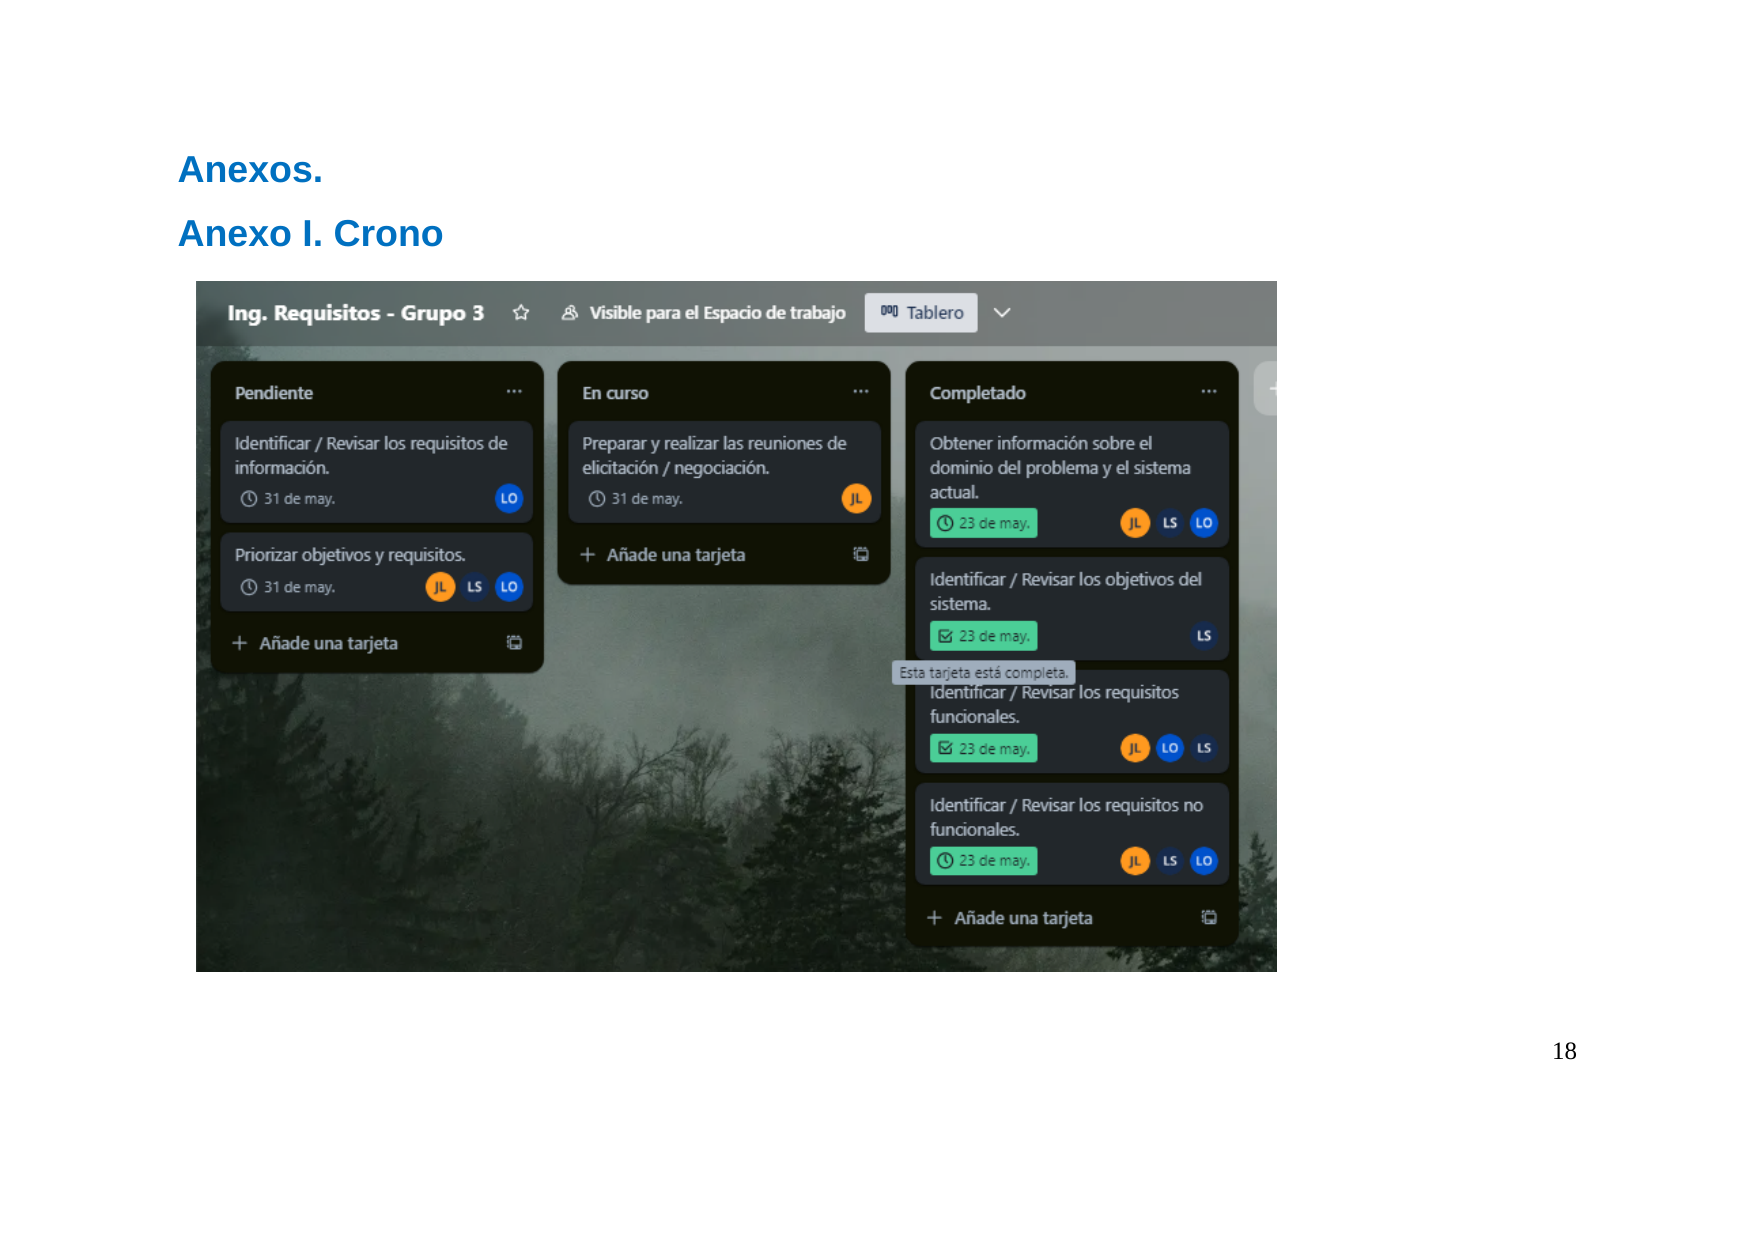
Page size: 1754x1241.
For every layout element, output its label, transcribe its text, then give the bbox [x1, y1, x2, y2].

text Anexos. [177, 148, 1577, 191]
text Anexo I. Crono [177, 211, 1577, 254]
